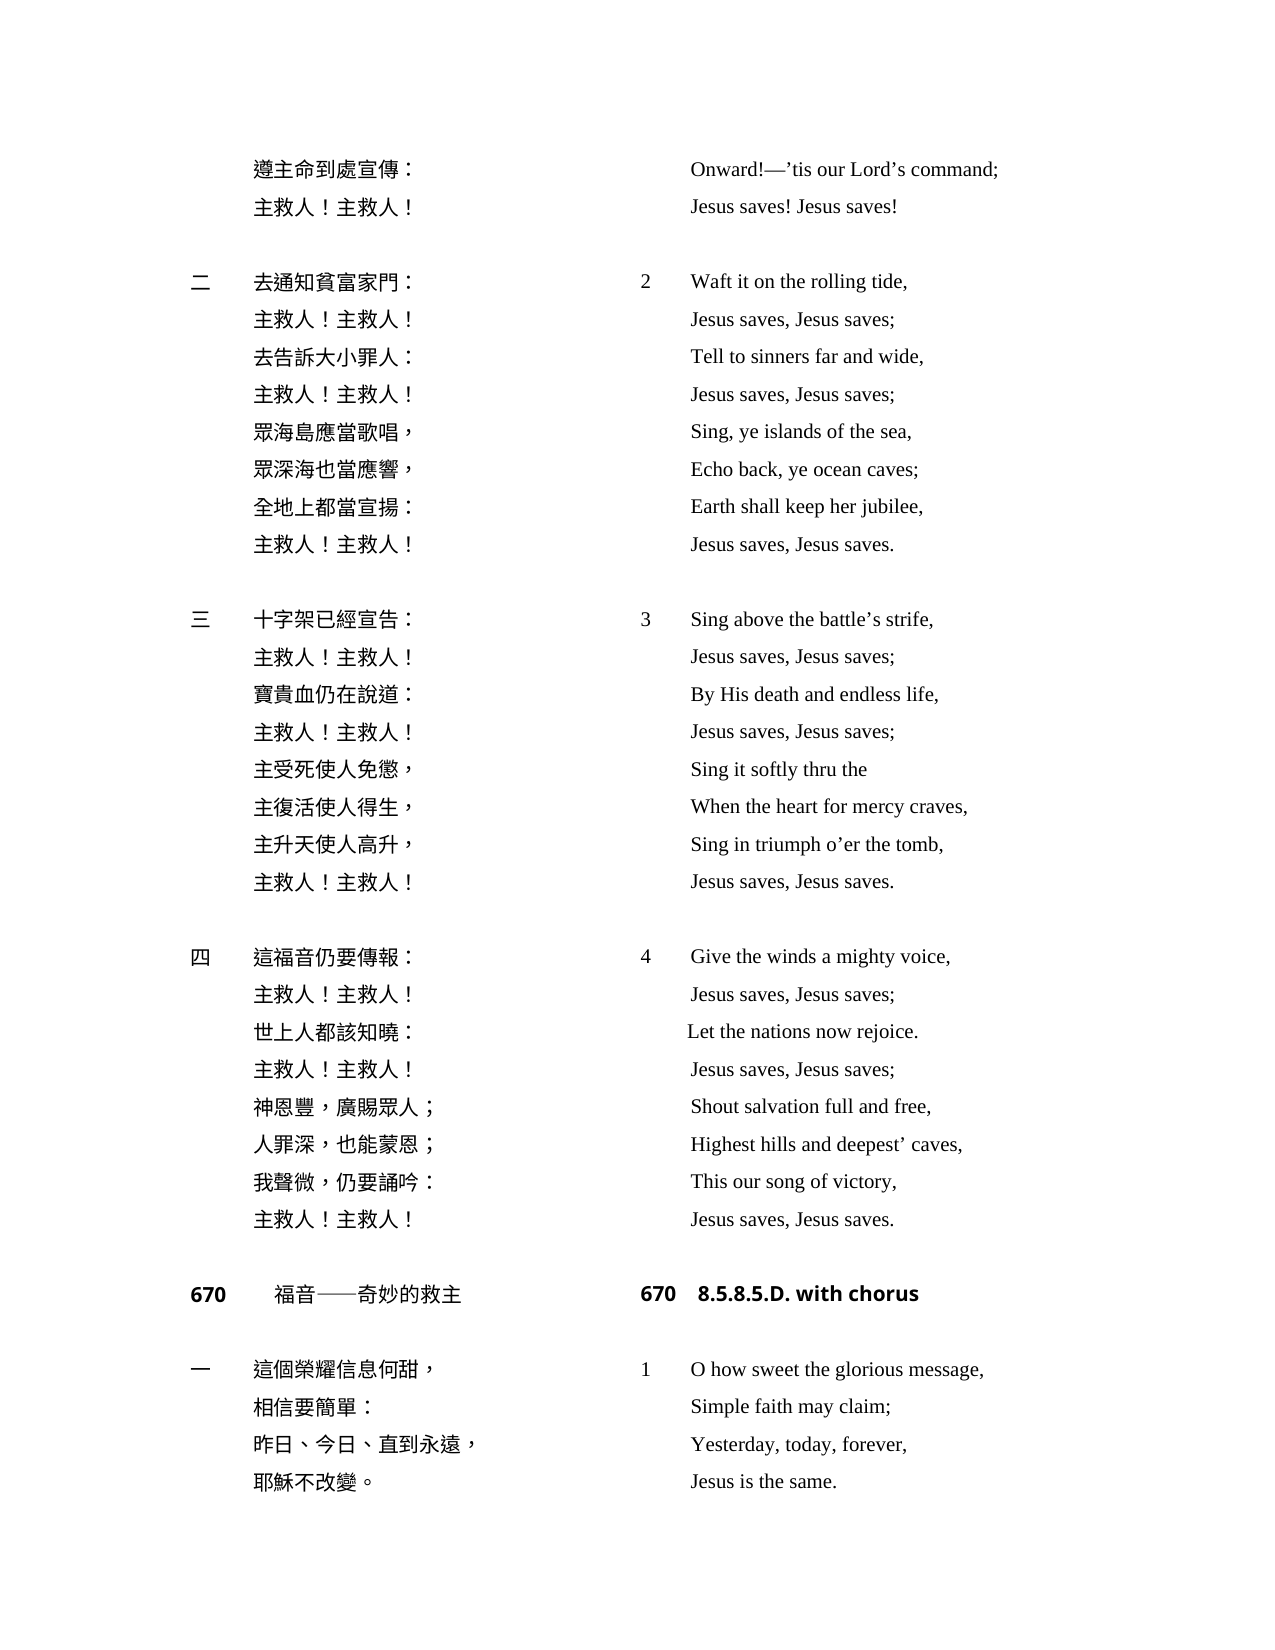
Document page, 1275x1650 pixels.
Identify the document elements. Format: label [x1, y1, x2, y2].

table_header [188, 150, 637, 1500]
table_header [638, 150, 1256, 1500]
